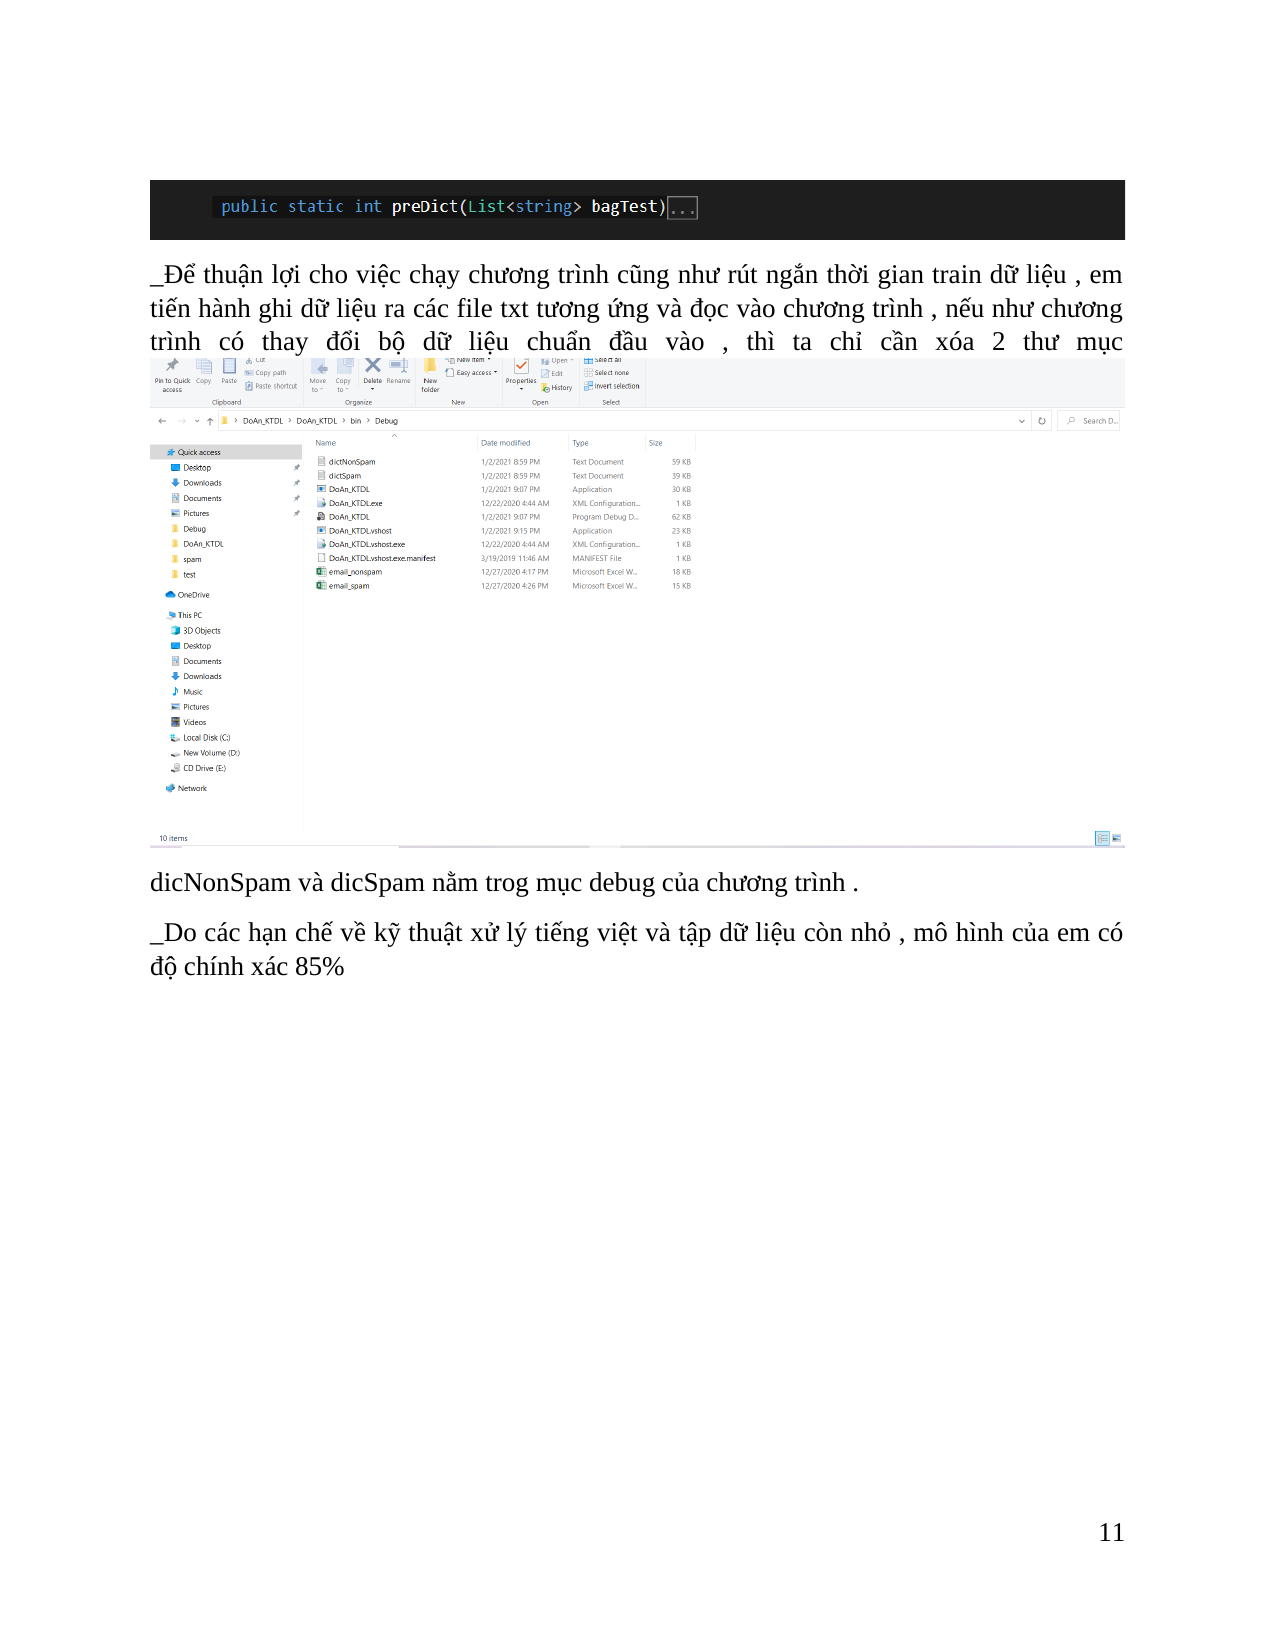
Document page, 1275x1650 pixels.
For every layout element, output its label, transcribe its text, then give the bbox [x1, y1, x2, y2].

text _Do các hạn chế về kỹ thuật xử lý tiếng việt và tập dữ liệu còn nhỏ , mô hình của em có độ chính xác 85% [150, 916, 1125, 981]
picture [150, 180, 1125, 240]
picture [150, 358, 1125, 848]
text _Để thuận lợi cho việc chạy chương trình cũng như rút ngắn thời gian train dữ liệu , em tiến hành ghi dữ liệu ra các file txt tương ứng và đọc vào chương trình , nếu như chương trình có thay đổi bộ dữ liệu chuẩn đầu vào , thì ta chỉ cần xóa 2 thư mục [150, 258, 1125, 358]
text dicNonSpam và dicSpam nằm trog mục debug của chương trình . [150, 866, 1125, 897]
